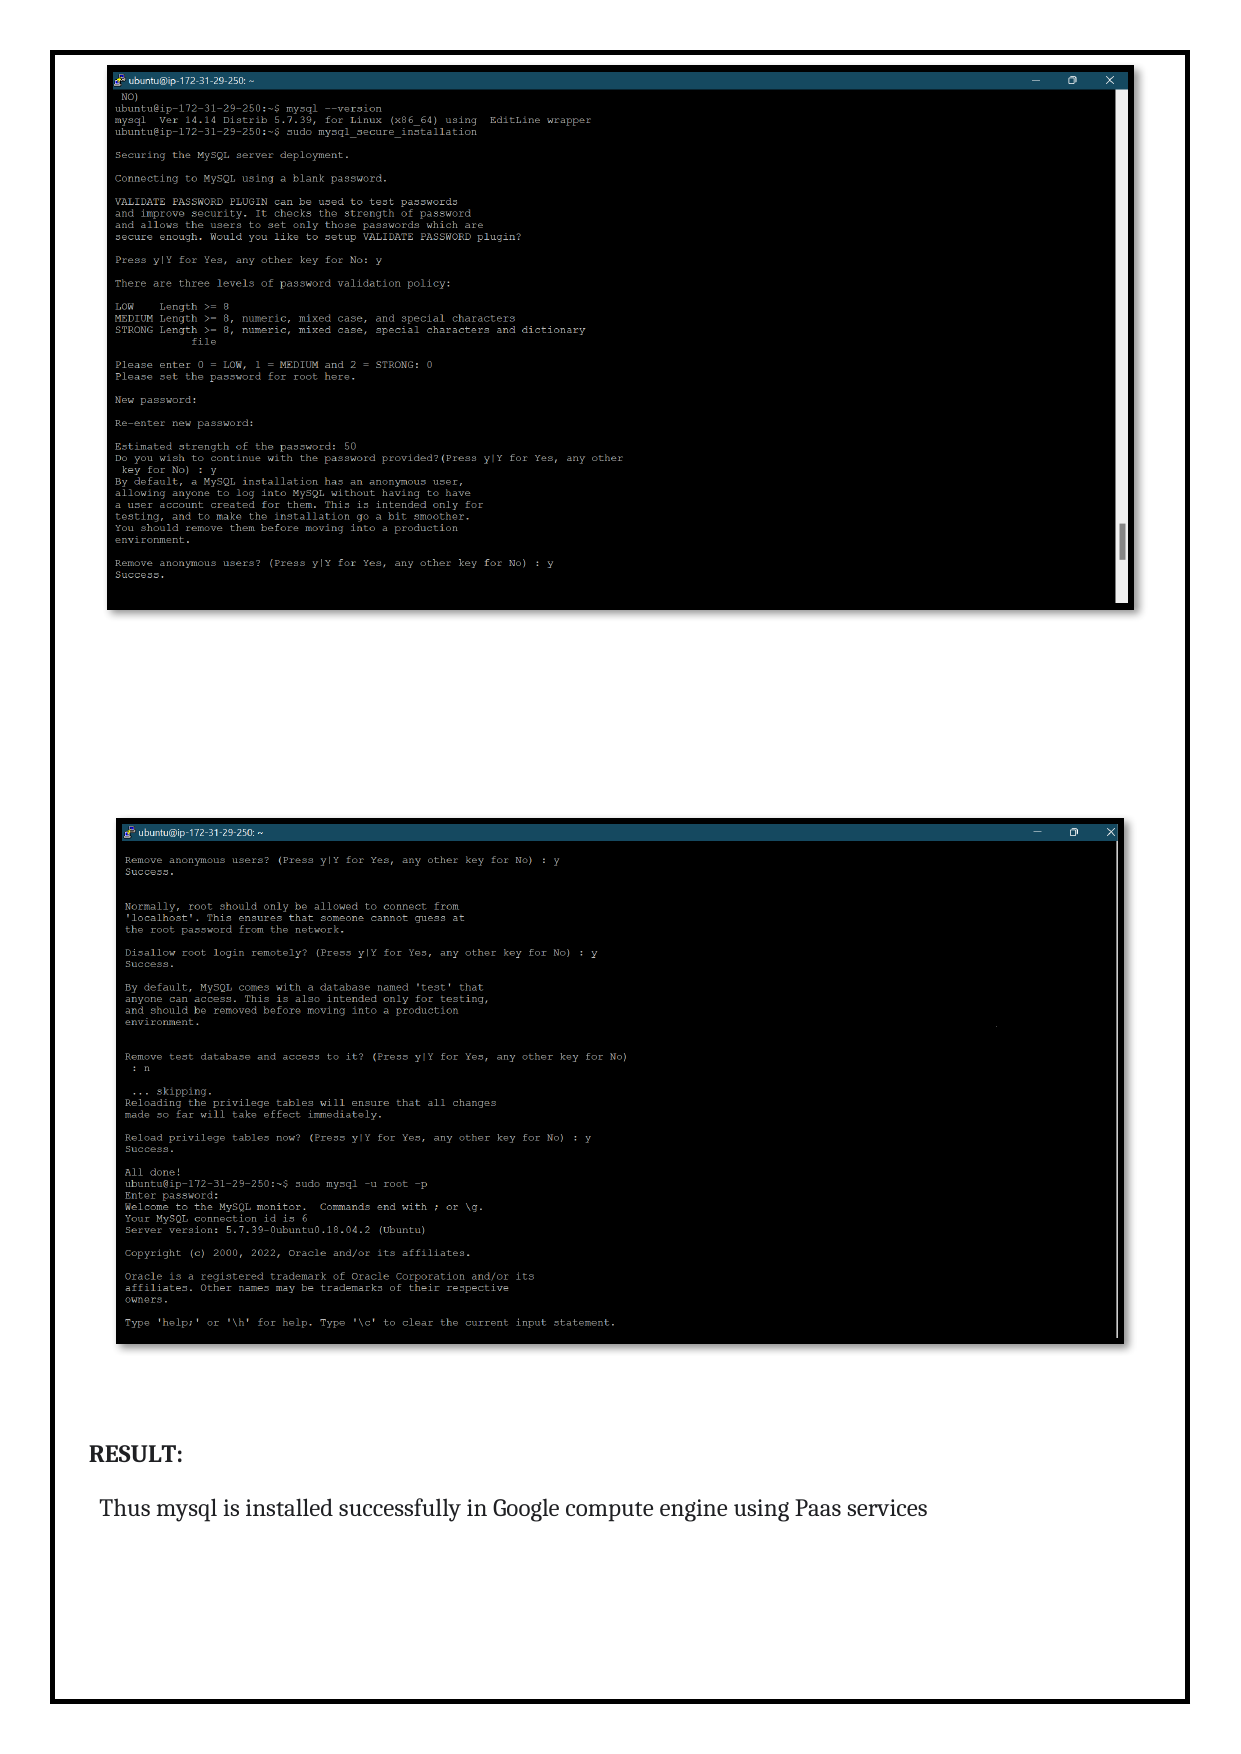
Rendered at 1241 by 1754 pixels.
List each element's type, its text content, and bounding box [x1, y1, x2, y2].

picture [122, 824, 1118, 1338]
text RESULT: [89, 1440, 1152, 1469]
picture [113, 72, 1128, 603]
text Thus mysql is installed successfully in Google compute engine using Paas services [99, 1494, 1152, 1523]
